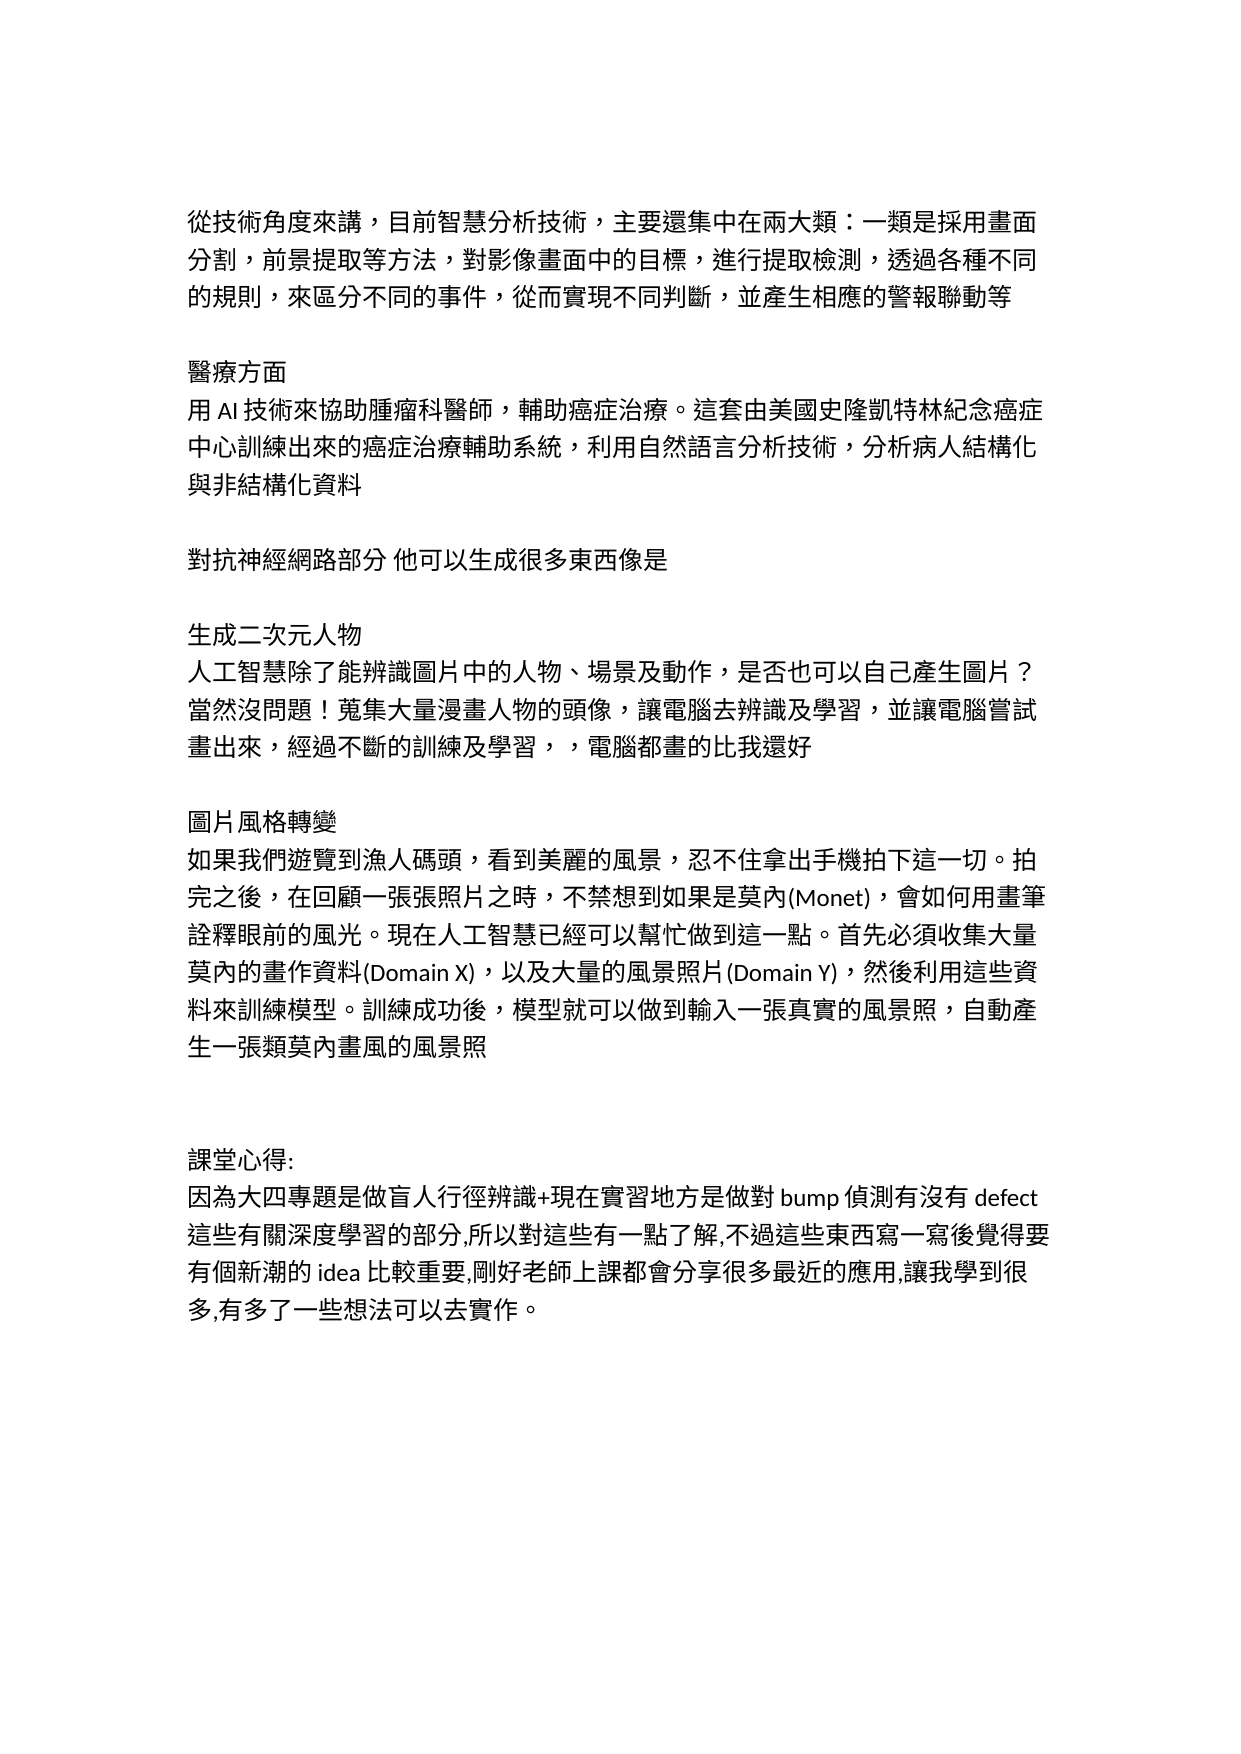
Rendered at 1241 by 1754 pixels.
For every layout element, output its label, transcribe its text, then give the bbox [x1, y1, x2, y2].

text 圖片風格轉變 [187, 802, 1053, 839]
text 對抗神經網路部分 他可以生成很多東西像是 [187, 539, 1053, 577]
text 從技術角度來講，目前智慧分析技術，主要還集中在兩大類：一類是採用畫面分割，前景提取等方法，對影像畫面中的目標，進行提取檢測，透過各種不同的規則，來區分不同的事件，從而實現不同判斷，並產生相應的警報聯動等 [187, 202, 1053, 314]
text 因為大四專題是做盲人行徑辨識+現在實習地方是做對bump偵測有沒有defect這些有關深度學習的部分,所以對這些有一點了解,不過這些東西寫一寫後覺得要有個新潮的idea比較重要,剛好老師上課都會分享很多最近的應用,讓我學到很多,有多了一些想法可以去實作。 [187, 1177, 1053, 1327]
text 醫療方面 [187, 352, 1053, 389]
text 課堂心得: [187, 1139, 1053, 1177]
text 人工智慧除了能辨識圖片中的人物、場景及動作，是否也可以自己產生圖片？當然沒問題！蒐集大量漫畫人物的頭像，讓電腦去辨識及學習，並讓電腦嘗試畫出來，經過不斷的訓練及學習，，電腦都畫的比我還好 [187, 652, 1053, 764]
text 用AI技術來協助腫瘤科醫師，輔助癌症治療。這套由美國史隆凱特林紀念癌症中心訓練出來的癌症治療輔助系統，利用自然語言分析技術，分析病人結構化與非結構化資料 [187, 389, 1053, 502]
text 生成二次元人物 [187, 614, 1053, 652]
text 如果我們遊覽到漁人碼頭，看到美麗的風景，忍不住拿出手機拍下這一切。拍完之後，在回顧一張張照片之時，不禁想到如果是莫內(Monet)，會如何用畫筆詮釋眼前的風光。現在人工智慧已經可以幫忙做到這一點。首先必須收集大量莫內的畫作資料(Domain X)，以及大量的風景照片(Domain Y)，然後利用這些資料來訓練模型。訓練成功後，模型就可以做到輸入一張真實的風景照，自動產生一張類莫內畫風的風景照 [187, 839, 1053, 1064]
